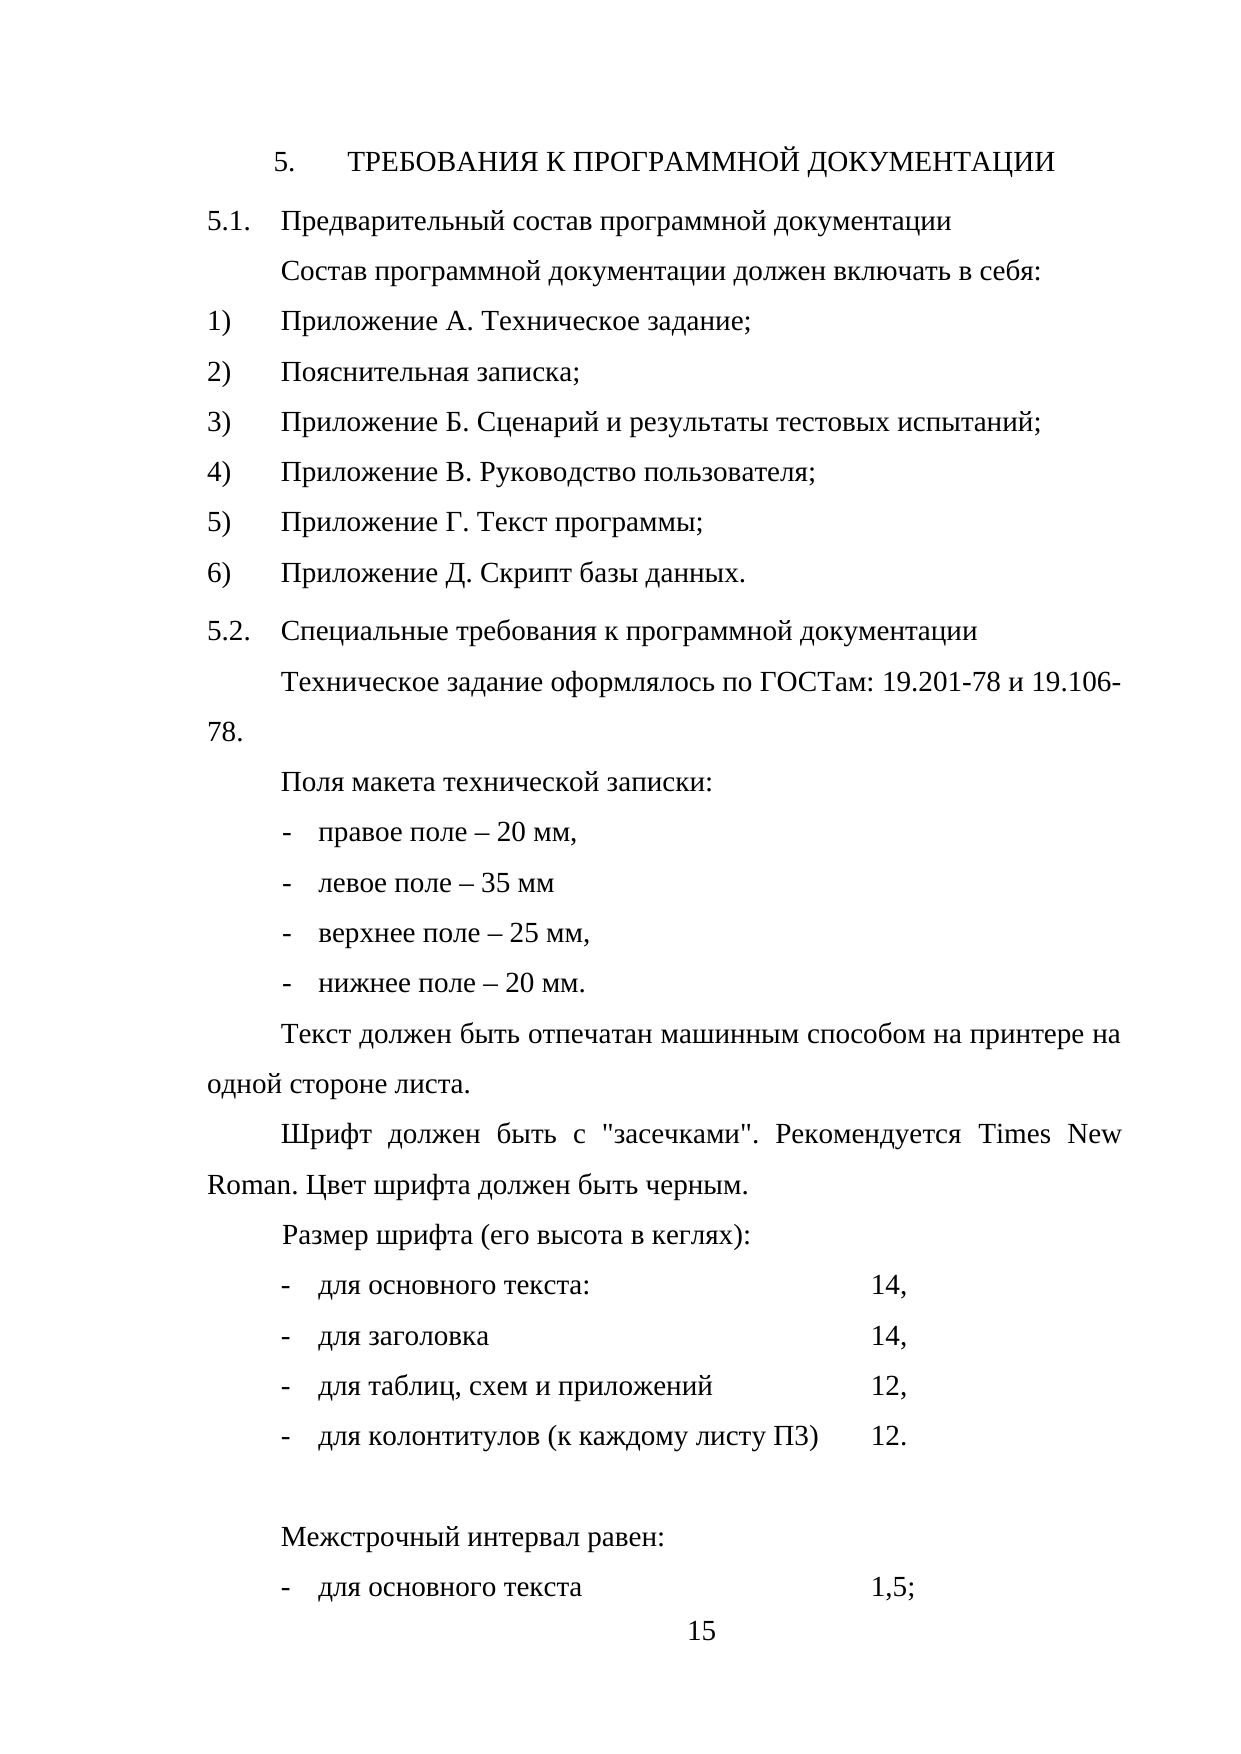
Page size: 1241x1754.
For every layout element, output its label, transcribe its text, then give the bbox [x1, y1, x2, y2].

list Приложение Г. Текст программы; [207, 504, 1122, 538]
list Приложение Б. Сценарий и результаты тестовых испытаний; [207, 404, 1122, 437]
subtitle Специальные требования к программной документации [207, 613, 1122, 647]
list нижнее поле – 20 мм. [207, 966, 1122, 999]
list для таблиц, схем и приложений 12, [281, 1368, 1122, 1402]
list Пояснительная записка; [207, 354, 1122, 387]
list для заголовка 14, [281, 1318, 1122, 1351]
list для основного текста 1,5; [281, 1569, 1122, 1603]
text Размер шрифта (его высота в кеглях): [207, 1217, 1122, 1251]
text Техническое задание оформлялось по ГОСТам: 19.201-78 и 19.106-78. [207, 664, 1122, 747]
list верхнее поле – 25 мм, [207, 915, 1122, 949]
subtitle ТРЕБОВАНИЯ К ПРОГРАММНОЙ ДОКУМЕНТАЦИИ [207, 144, 1122, 178]
list для колонтитулов (к каждому листу П3) 12. [281, 1418, 1122, 1452]
text Состав программной документации должен включать в себя: [207, 253, 1122, 287]
list левое поле – 35 мм [207, 865, 1122, 898]
text Текст должен быть отпечатан машинным способом на принтере на одной стороне листа. [207, 1016, 1122, 1100]
text Поля макета технической записки: [207, 764, 1122, 798]
text Шрифт должен быть с "засечками". Рекомендуется Times New Roman. Цвет шрифта должен быть черным. [207, 1116, 1122, 1200]
text Межстрочный интервал равен: [207, 1519, 1122, 1552]
list для основного текста: 14, [281, 1267, 1122, 1301]
list Приложение Д. Скрипт базы данных. [207, 555, 1122, 588]
list правое поле – 20 мм, [207, 814, 1122, 848]
list Приложение В. Руководство пользователя; [207, 454, 1122, 488]
subtitle Предварительный состав программной документации [207, 203, 1122, 236]
list Приложение А. Техническое задание; [207, 303, 1122, 337]
